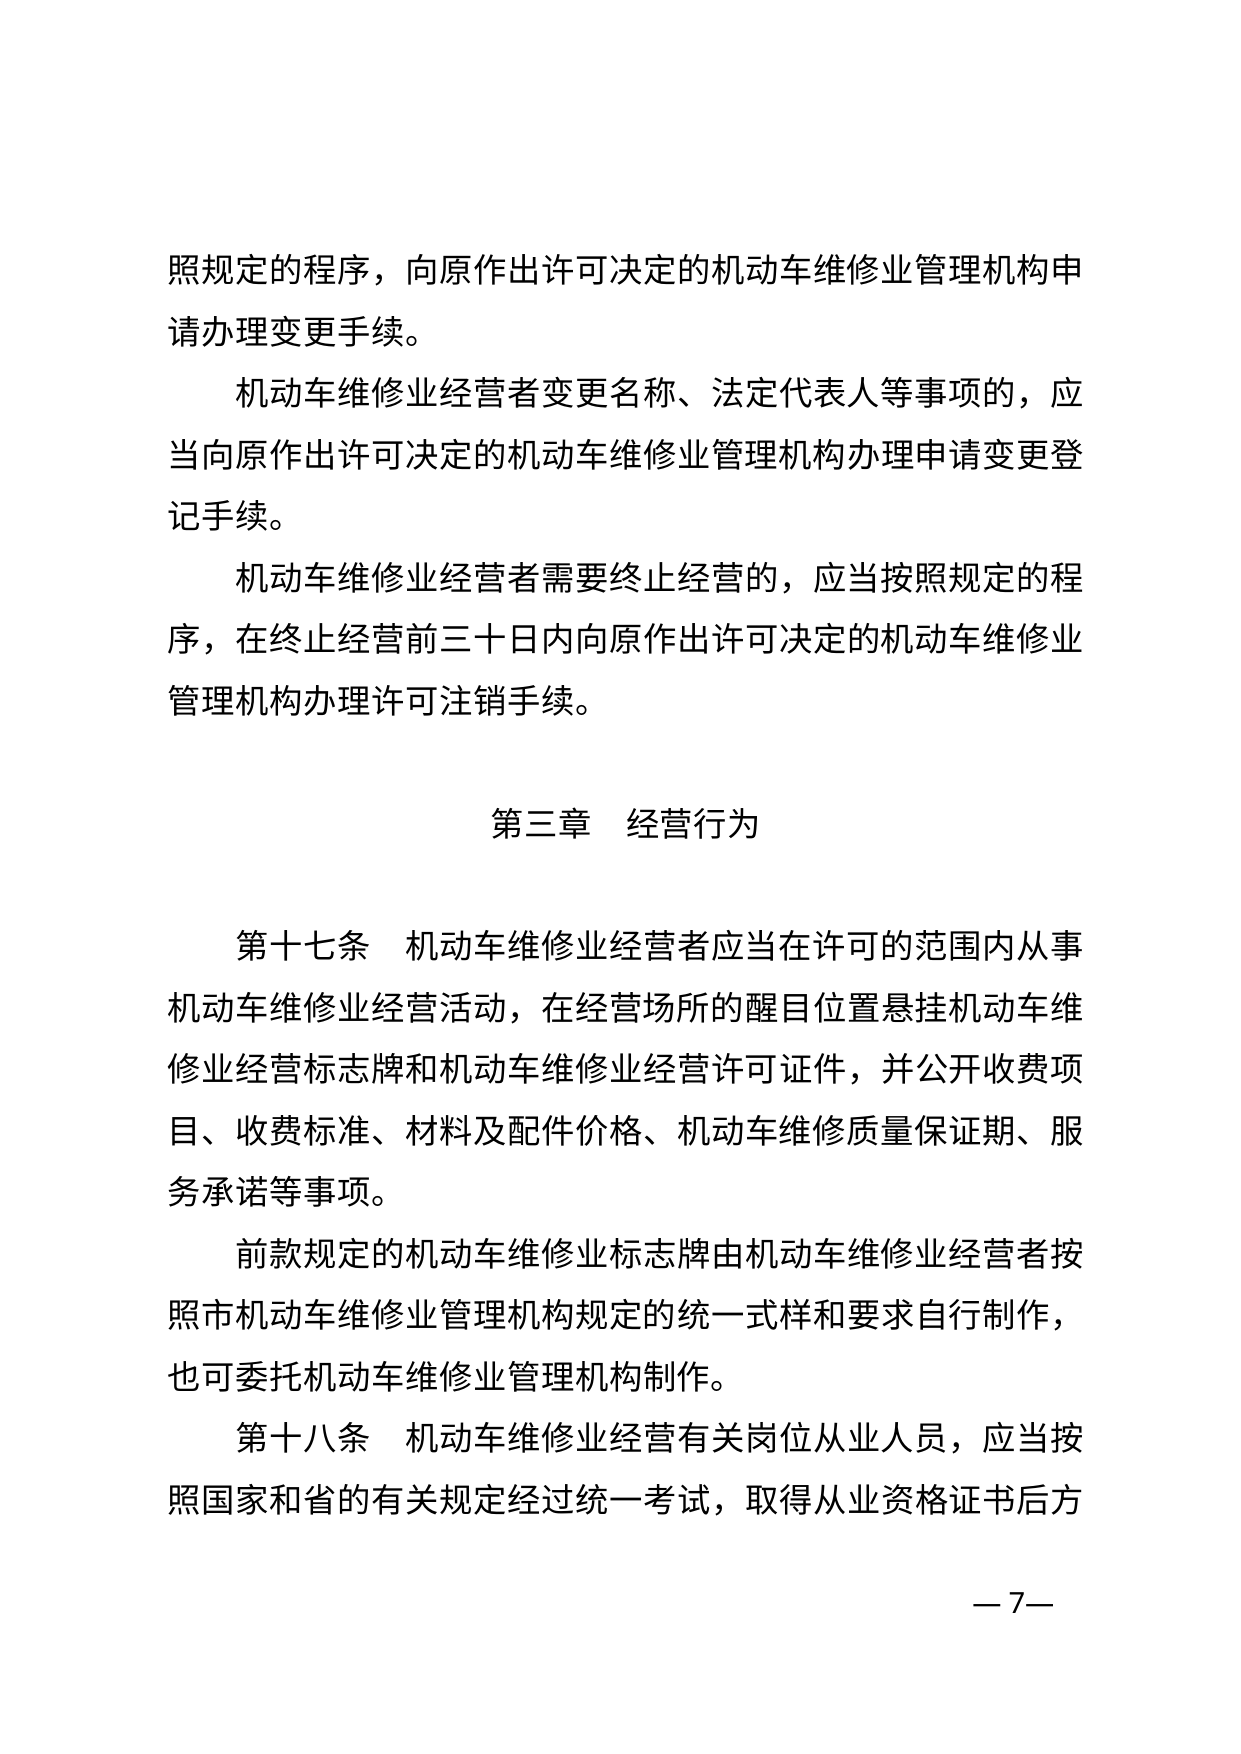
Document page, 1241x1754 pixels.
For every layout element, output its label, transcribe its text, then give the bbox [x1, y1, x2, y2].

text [168, 1405, 1084, 1528]
text 第十七条 机动车维修业经营者应当在许可的范围内从事机动车维修业经营活动，在经营场所的醒目位置悬挂机动车维修业经营标志牌和机动车维修业经营许可证件，并公开收费项目、收费标准、材料及配件价格、机动车维修质量保证期、服务承诺等事项。 [168, 914, 1084, 1221]
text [168, 238, 1084, 361]
text 机动车维修业经营者变更名称、法定代表人等事项的，应当向原作出许可决定的机动车维修业管理机构办理申请变更登记手续。 [168, 361, 1084, 545]
text 第三章 经营行为 [168, 791, 1084, 852]
text 机动车维修业经营者需要终止经营的，应当按照规定的程序，在终止经营前三十日内向原作出许可决定的机动车维修业管理机构办理许可注销手续。 [168, 545, 1084, 729]
text 前款规定的机动车维修业标志牌由机动车维修业经营者按照市机动车维修业管理机构规定的统一式样和要求自行制作，也可委托机动车维修业管理机构制作。 [168, 1221, 1084, 1405]
